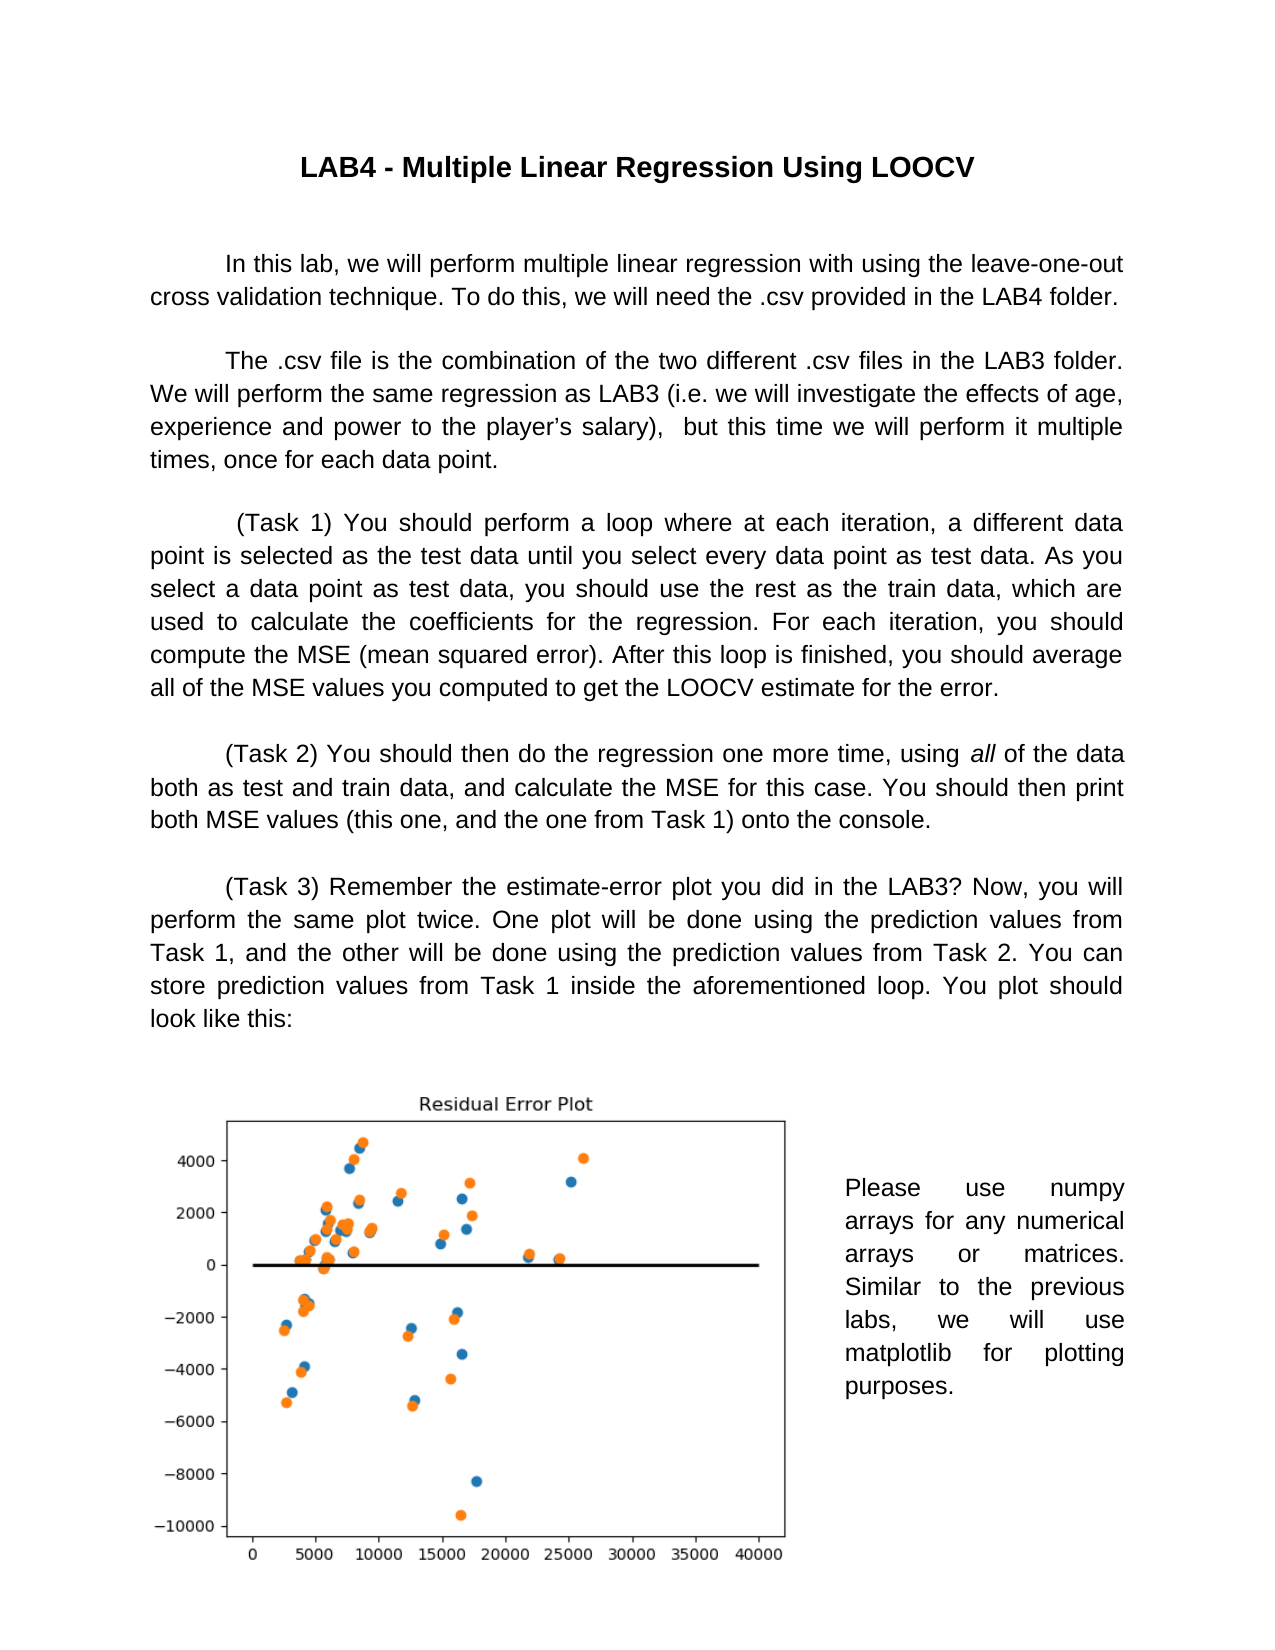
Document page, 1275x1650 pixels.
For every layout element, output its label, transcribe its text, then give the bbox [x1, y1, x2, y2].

text LAB4 - Multiple Linear Regression Using LOOCV [150, 150, 1125, 183]
text (Task 2) You should then do the regression one more time, using all of the data both as test and train data, and calculate the MSE for this case. You should then print both MSE values (this one, and the one from Task 1) onto the console. [150, 739, 1125, 834]
picture [150, 1060, 826, 1579]
text (Task 3) Remember the estimate-error plot you did in the LAB3? Now, you will perform the same plot twice. One plot will be done using the prediction values from Task 1, and the other will be done using the prediction values from Task 2. You can store prediction values from Task 1 inside the aforementioned loop. You plot should look like this: [150, 872, 1125, 1032]
text The .csv file is the combination of the two different .csv files in the LAB3 folder. We will perform the same regression as LAB3 (i.e. we will investigate the effects of age, experience and power to the player’s salary), but this time we will perform it multiple times, once for each data point. [150, 346, 1125, 473]
text Please use numpy arrays for any numerical arrays or matrices. Similar to the previous labs, we will use matplotlib for plotting purposes. [826, 1173, 1125, 1400]
text (Task 1) You should perform a loop where at each iteration, a different data point is selected as the test data until you select every data point as test data. As you select a data point as test data, you should use the rest as the train data, which are used to calculate the coefficients for the regression. For each iteration, you should compute the MSE (mean squared error). After this loop is finished, you should average all of the MSE values you computed to get the LOOCV estimate for the error. [150, 508, 1125, 702]
text In this lab, we will perform multiple linear regression with using the leave-one-out cross validation technique. To do this, we will need the .csv provided in the LAB4 folder. [150, 249, 1125, 311]
